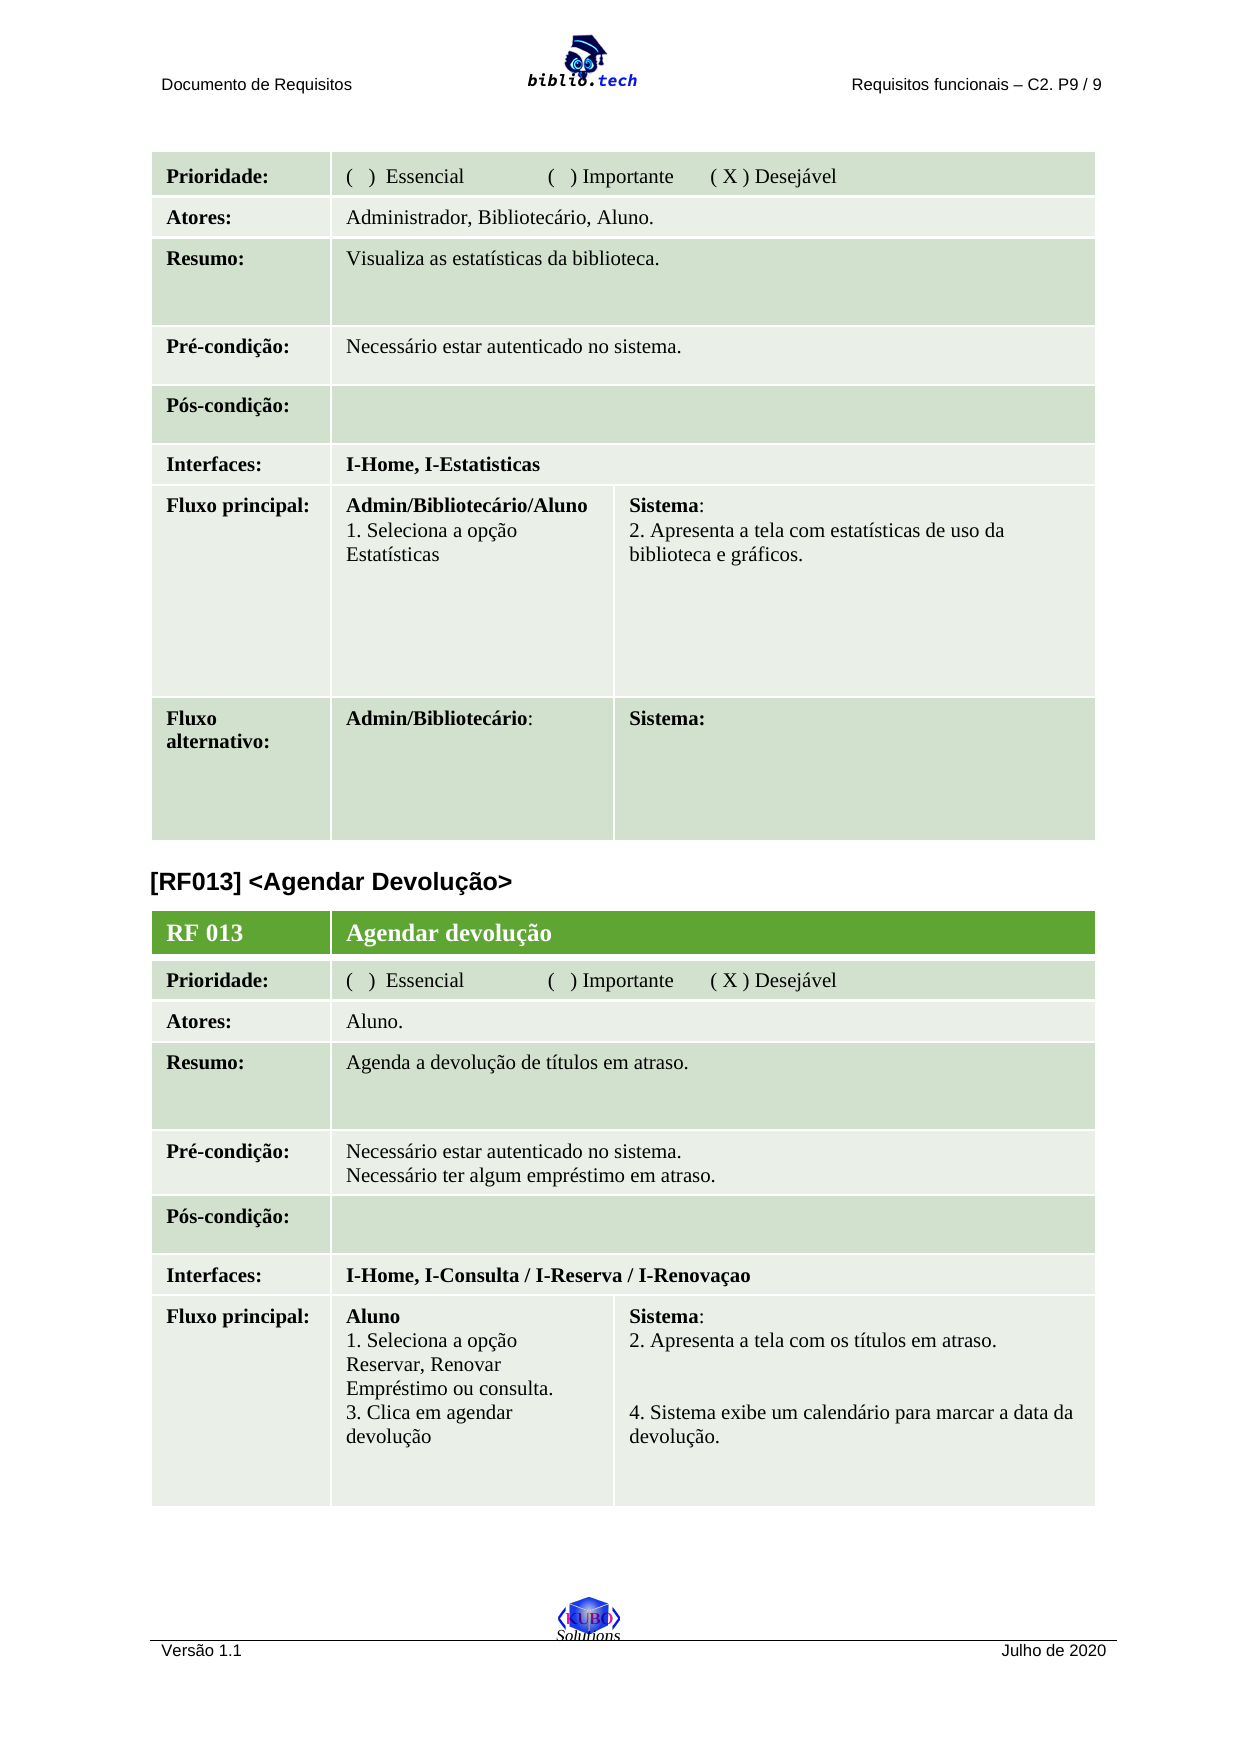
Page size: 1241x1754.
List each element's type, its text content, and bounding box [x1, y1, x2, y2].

table_cell Aluno 1. Seleciona a opção Reservar, Renovar Empréstimo ou consulta. 3. Clica em agendar devolução [332, 1296, 613, 1506]
table_cell Aluno. [332, 1002, 1095, 1041]
table_cell Administrador, Bibliotecário, Aluno. [332, 198, 1095, 236]
table_cell Admin/Bibliotecário: [332, 698, 613, 840]
table_cell Pós-condição: [152, 386, 330, 443]
table_cell Fluxo principal: [152, 1296, 330, 1506]
table_cell Prioridade: [152, 961, 330, 999]
table_cell Pré-condição: [152, 327, 330, 384]
table_cell Admin/Bibliotecário/Aluno 1. Seleciona a opção Estatísticas [332, 486, 613, 696]
table_cell Atores: [152, 198, 330, 236]
table_cell Sistema: 2. Apresenta a tela com estatísticas de uso da biblioteca e gráficos. [615, 486, 1095, 696]
table_cell [332, 386, 1095, 443]
table_cell Fluxo alternativo: [152, 698, 330, 840]
table_header Agendar devolução [332, 911, 1095, 954]
table_cell Atores: [152, 1002, 330, 1041]
table_cell Interfaces: [152, 445, 330, 484]
table_cell Sistema: 2. Apresenta a tela com os títulos em atraso. 4. Sistema exibe um calendário para marcar a data da devolução. [615, 1296, 1095, 1506]
table_cell Pós-condição: [152, 1196, 330, 1253]
table_cell Resumo: [152, 239, 330, 325]
table_cell Interfaces: [152, 1255, 330, 1294]
table_cell ( ) Essencial ( ) Importante ( X ) Desejável [332, 152, 1095, 195]
picture [556, 1585, 621, 1640]
table_cell [332, 1196, 1095, 1253]
table_cell Fluxo principal: [152, 486, 330, 696]
table_cell I-Home, I-Consulta / I-Reserva / I-Renovaçao [332, 1255, 1095, 1294]
table_cell Necessário estar autenticado no sistema. Necessário ter algum empréstimo em atraso. [332, 1131, 1095, 1194]
table_cell Prioridade: [152, 152, 330, 195]
table_cell ( ) Essencial ( ) Importante ( X ) Desejável [332, 961, 1095, 999]
table_cell Agenda a devolução de títulos em atraso. [332, 1043, 1095, 1129]
table_cell Necessário estar autenticado no sistema. [332, 327, 1095, 384]
table_cell Visualiza as estatísticas da biblioteca. [332, 239, 1095, 325]
picture [523, 31, 642, 98]
table_cell I-Home, I-Estatisticas [332, 445, 1095, 484]
table_cell Sistema: [615, 698, 1095, 840]
table_cell Pré-condição: [152, 1131, 330, 1194]
table_cell Resumo: [152, 1043, 330, 1129]
text [RF013] <Agendar Devolução> [150, 867, 1090, 896]
table_header RF 013 [152, 911, 330, 954]
